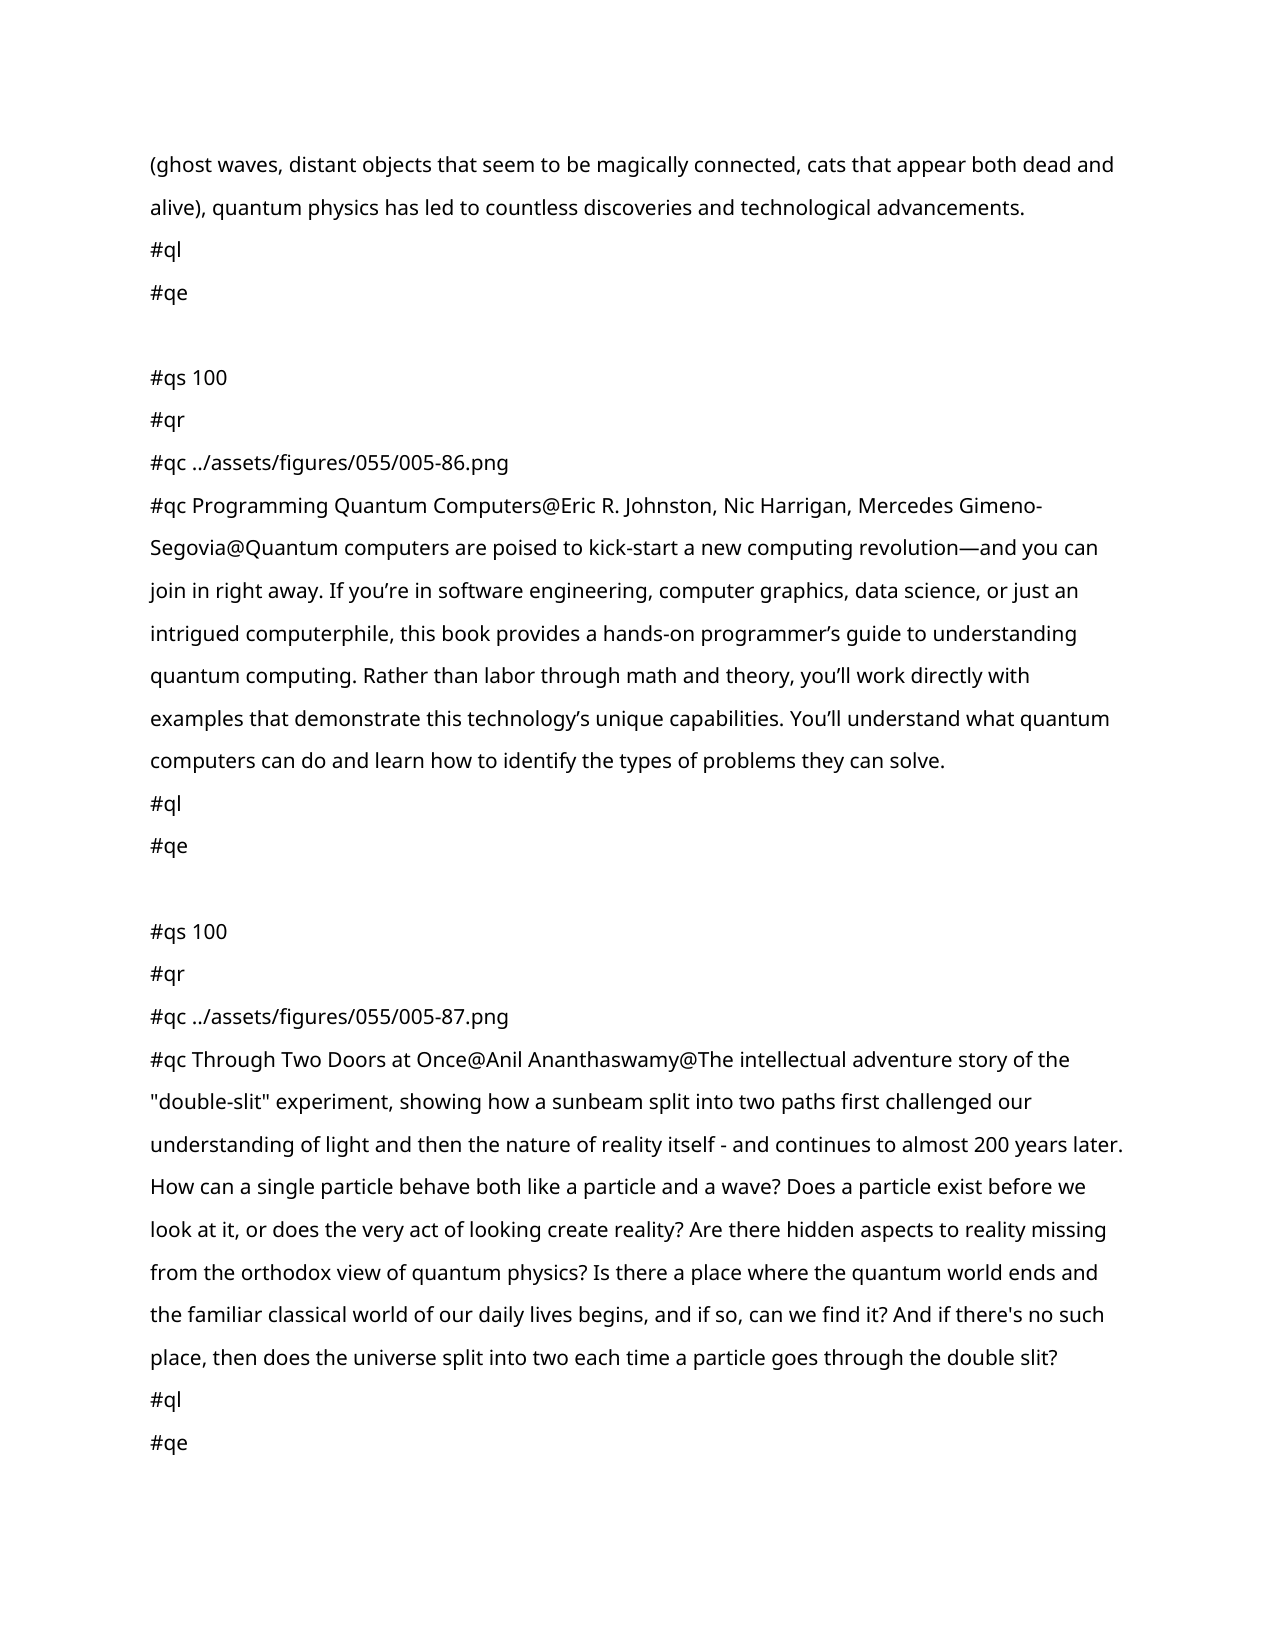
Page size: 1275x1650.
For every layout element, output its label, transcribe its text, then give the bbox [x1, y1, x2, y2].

text #qc ../assets/figures/055/005-86.png [150, 448, 1125, 477]
text #qc ../assets/figures/055/005-87.png [150, 1002, 1125, 1031]
text #qs 100 [150, 363, 1125, 391]
text #qe [150, 1428, 1125, 1457]
text #ql [150, 235, 1125, 264]
text #qr [150, 406, 1125, 434]
text #ql [150, 789, 1125, 817]
text #qe [150, 832, 1125, 860]
text #qe [150, 278, 1125, 306]
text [150, 150, 1125, 221]
text #qr [150, 959, 1125, 988]
text #qs 100 [150, 917, 1125, 945]
text #qc Programming Quantum Computers@Eric R. Johnston, Nic Harrigan, Mercedes Gimeno-Segovia@Quantum computers are poised to kick-start a new computing revolution—and you can join in right away. If you’re in software engineering, computer graphics, data science, or just an intrigued computerphile, this book provides a hands-on programmer’s guide to understanding quantum computing. Rather than labor through math and theory, you’ll work directly with examples that demonstrate this technology’s unique capabilities. You’ll understand what quantum computers can do and learn how to identify the types of problems they can solve. [150, 491, 1125, 775]
text #ql [150, 1386, 1125, 1414]
text #qc Through Two Doors at Once@Anil Ananthaswamy@The intellectual adventure story of the "double-slit" experiment, showing how a sunbeam split into two paths first challenged our understanding of light and then the nature of reality itself - and continues to almost 200 years later. How can a single particle behave both like a particle and a wave? Does a particle exist before we look at it, or does the very act of looking create reality? Are there hidden aspects to reality missing from the orthodox view of quantum physics? Is there a place where the quantum world ends and the familiar classical world of our daily lives begins, and if so, can we find it? And if there's no such place, then does the universe split into two each time a particle goes through the double slit? [150, 1045, 1125, 1371]
